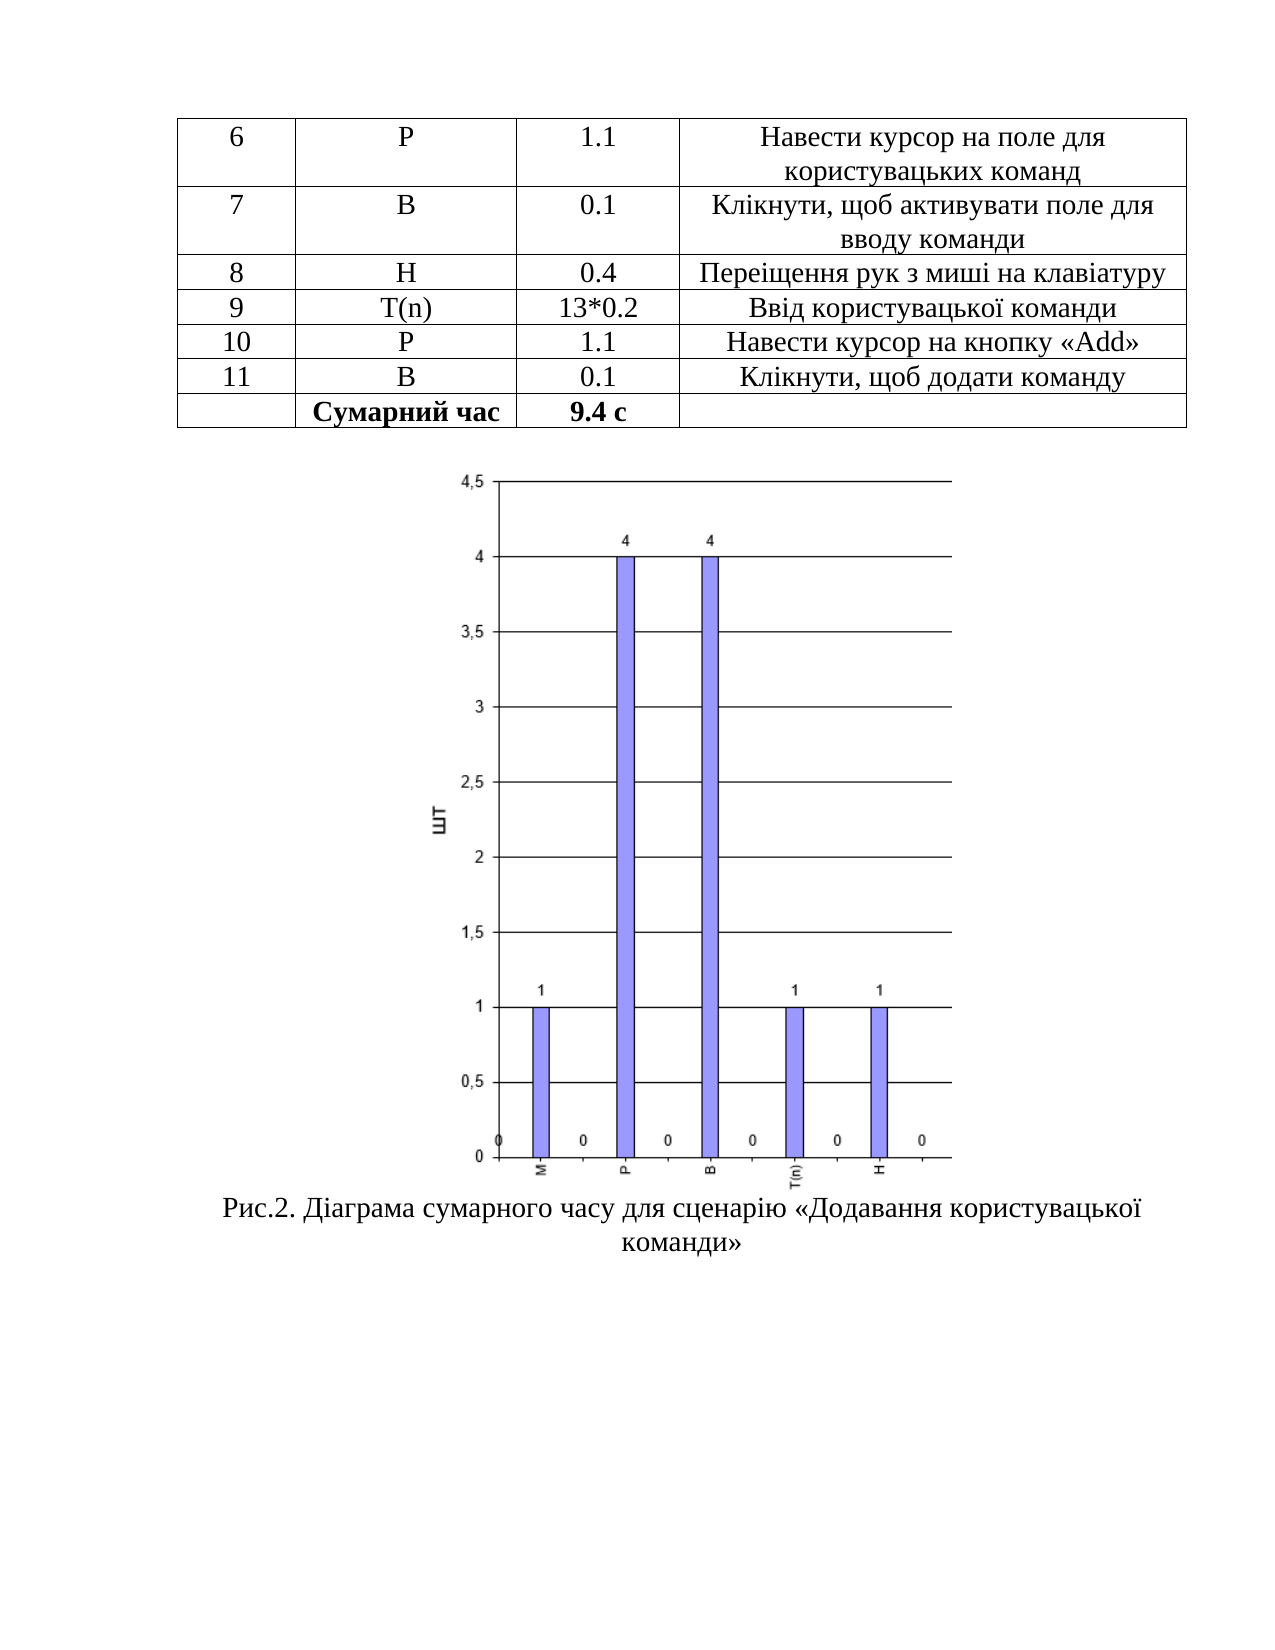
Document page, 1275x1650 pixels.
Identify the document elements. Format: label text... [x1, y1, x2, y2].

table_cell [178, 394, 295, 427]
table_cell 0.4 [517, 255, 679, 289]
table_cell Р [296, 119, 516, 186]
table_cell Навести курсор на кнопку «Add» [680, 325, 1186, 358]
table_cell 1.1 [517, 325, 679, 358]
text Рис.2. Діаграма сумарного часу для сценарію «Додавання користувацької команди» [177, 1191, 1186, 1258]
table_cell Переіщення рук з миші на клавіатуру [680, 255, 1186, 289]
table_cell В [296, 359, 516, 393]
table_cell 1.1 [517, 119, 679, 186]
table_cell Т(n) [296, 290, 516, 323]
table_cell 0.1 [517, 187, 679, 254]
table_cell 9.4 с [517, 394, 679, 427]
table_cell В [296, 187, 516, 254]
table_cell Ввід користувацької команди [680, 290, 1186, 323]
table_cell 7 [178, 187, 295, 254]
table_cell Сумарний час [296, 394, 516, 427]
table_cell Навести курсор на поле для користувацьких команд [680, 119, 1186, 186]
table_cell Клікнути, щоб активувати поле для вводу команди [680, 187, 1186, 254]
table_cell Клікнути, щоб додати команду [680, 359, 1186, 393]
table_cell H [296, 255, 516, 289]
table_cell 6 [178, 119, 295, 186]
table_cell 10 [178, 325, 295, 358]
picture [411, 461, 952, 1191]
table_cell 8 [178, 255, 295, 289]
table_cell 11 [178, 359, 295, 393]
table_cell P [296, 325, 516, 358]
table_cell 13*0.2 [517, 290, 679, 323]
table_cell 9 [178, 290, 295, 323]
table_cell 0.1 [517, 359, 679, 393]
table_cell [680, 394, 1186, 427]
